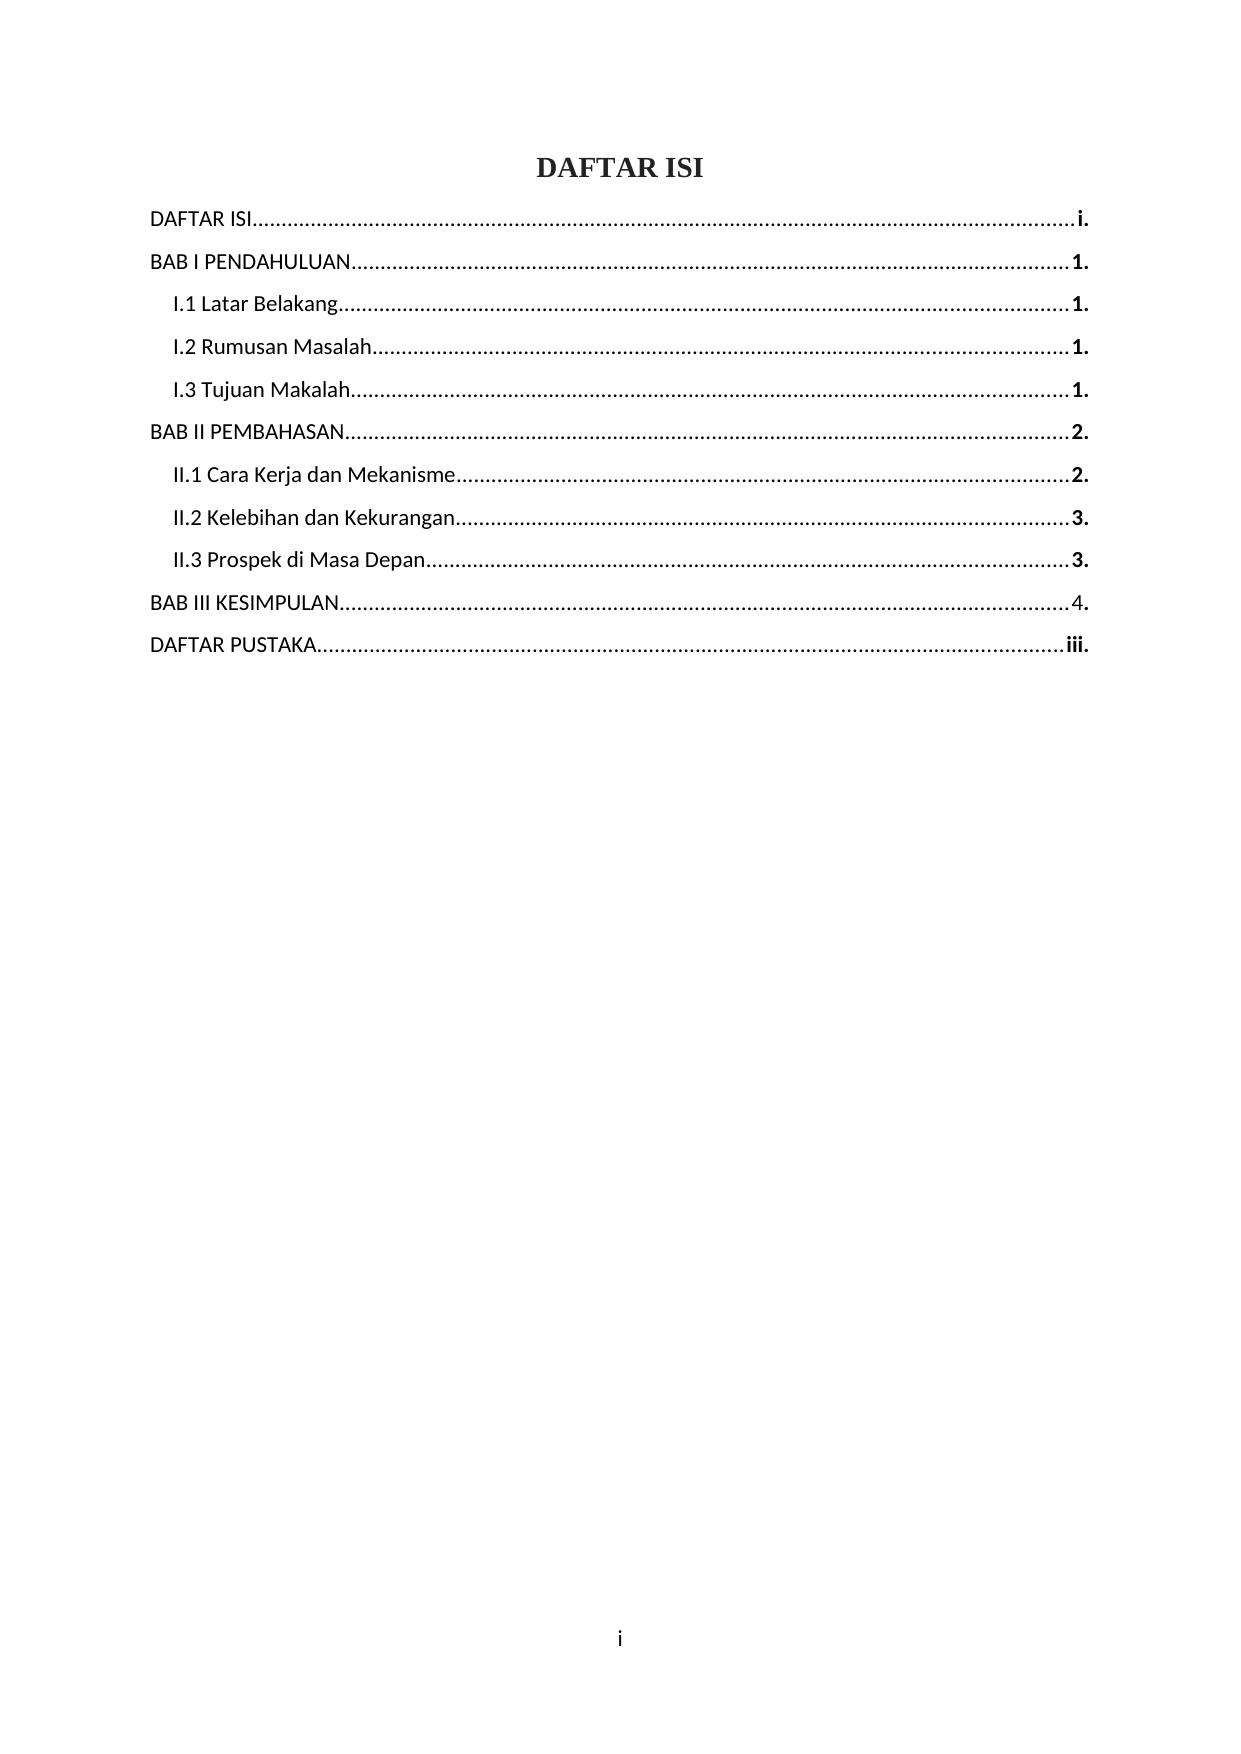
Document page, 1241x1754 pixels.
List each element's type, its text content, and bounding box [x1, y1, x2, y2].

text DAFTAR PUSTAKA iii. [150, 630, 1090, 658]
text DAFTAR ISI i. [150, 204, 1090, 232]
text I.3 Tujuan Makalah 1. [173, 375, 1090, 403]
text BAB II PEMBAHASAN 2. [150, 417, 1090, 445]
text II.3 Prospek di Masa Depan 3. [173, 545, 1090, 573]
text DAFTAR ISI [150, 150, 1090, 183]
text I.2 Rumusan Masalah 1. [173, 332, 1090, 360]
text II.2 Kelebihan dan Kekurangan 3. [173, 503, 1090, 531]
text BAB I PENDAHULUAN 1. [150, 247, 1090, 275]
text I.1 Latar Belakang 1. [173, 289, 1090, 318]
text BAB III KESIMPULAN 4. [150, 588, 1090, 616]
text II.1 Cara Kerja dan Mekanisme 2. [173, 460, 1090, 488]
